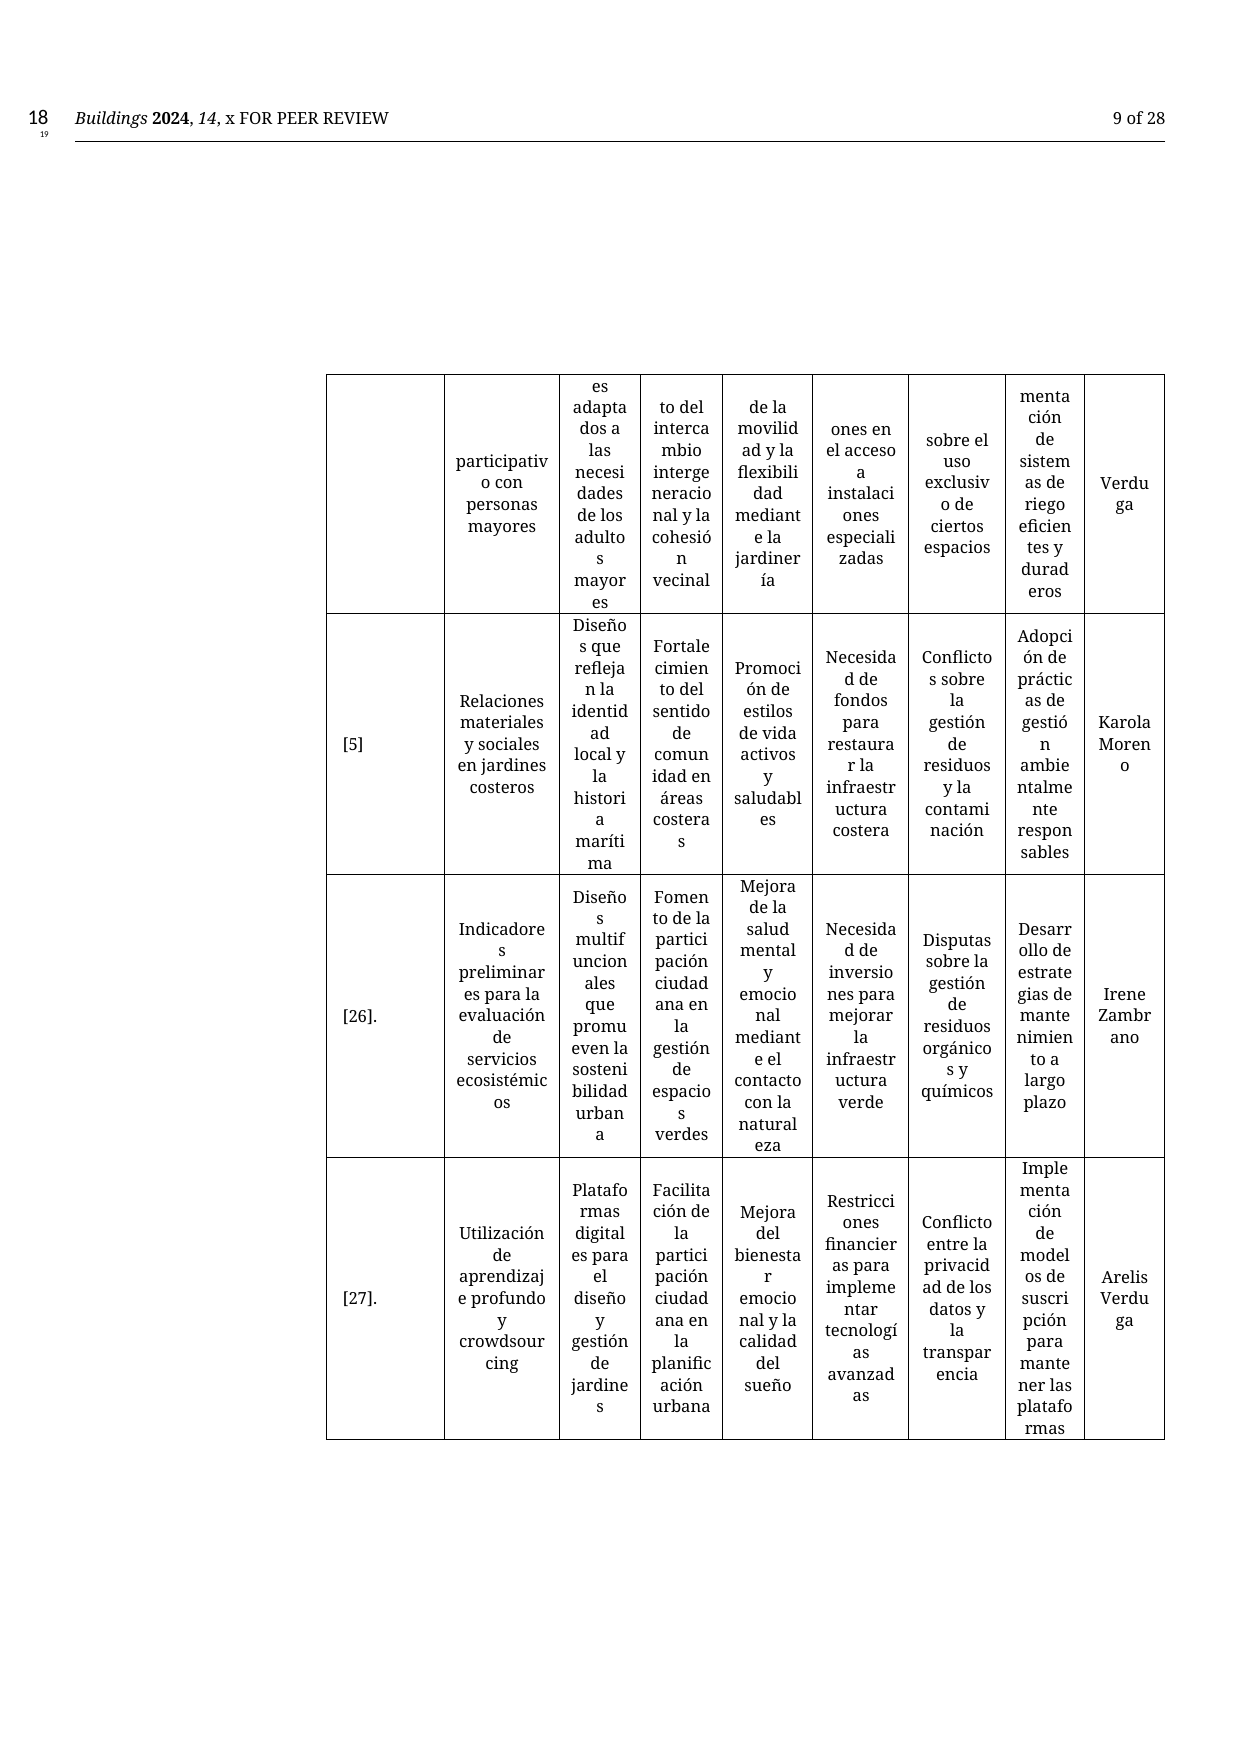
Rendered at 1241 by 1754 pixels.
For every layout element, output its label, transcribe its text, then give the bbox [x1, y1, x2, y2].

table_cell Necesidad de inversiones para mejorar la infraestructura verde [813, 875, 908, 1157]
table_cell Necesidad de fondos para restaurar la infraestructura costera [813, 614, 908, 874]
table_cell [445, 375, 559, 613]
table_cell Fomento de la participación ciudadana en la gestión de espacios verdes [641, 875, 722, 1157]
table_cell Desarrollo de estrategias de mantenimiento a largo plazo [1006, 875, 1084, 1157]
table_cell [327, 375, 444, 613]
table_cell Arelis Verduga [1085, 375, 1164, 613]
table_cell Diseños que reflejan la identidad local y la historia marítima [560, 614, 640, 874]
table_cell Relaciones materiales y sociales en jardines costeros [445, 614, 559, 874]
table_cell Diseños multifuncionales que promueven la sostenibilidad urbana [560, 875, 640, 1157]
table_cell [723, 375, 812, 613]
table_cell Utilización de aprendizaje profundo y crowdsourcing [445, 1158, 559, 1439]
table_cell . [327, 875, 444, 1157]
table_cell Mejora del bienestar emocional y la calidad del sueño [723, 1158, 812, 1439]
table_cell Adopción de prácticas de gestión ambientalmente responsables [1006, 614, 1084, 874]
table_cell [327, 614, 444, 874]
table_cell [813, 375, 908, 613]
table_cell Implementación de modelos de suscripción para mantener las plataformas [1006, 1158, 1084, 1439]
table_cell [1006, 375, 1084, 613]
table_cell Indicadores preliminares para la evaluación de servicios ecosistémicos [445, 875, 559, 1157]
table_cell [560, 375, 640, 613]
table_cell Karola Moreno [1085, 614, 1164, 874]
table_cell Promoción de estilos de vida activos y saludables [723, 614, 812, 874]
table_cell Restricciones financieras para implementar tecnologías avanzadas [813, 1158, 908, 1439]
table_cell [909, 375, 1005, 613]
table_cell Conflicto entre la privacidad de los datos y la transparencia [909, 1158, 1005, 1439]
table_cell Fortalecimiento del sentido de comunidad en áreas costeras [641, 614, 722, 874]
table_cell Mejora de la salud mental y emocional mediante el contacto con la naturaleza [723, 875, 812, 1157]
table_cell Disputas sobre la gestión de residuos orgánicos y químicos [909, 875, 1005, 1157]
table_cell Facilitación de la participación ciudadana en la planificación urbana [641, 1158, 722, 1439]
table_cell Plataformas digitales para el diseño y gestión de jardines [560, 1158, 640, 1439]
table_cell Irene Zambrano [1085, 875, 1164, 1157]
table_cell . [327, 1158, 444, 1439]
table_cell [641, 375, 722, 613]
table_cell Arelis Verduga [1085, 1158, 1164, 1439]
table_cell Conflictos sobre la gestión de residuos y la contaminación [909, 614, 1005, 874]
